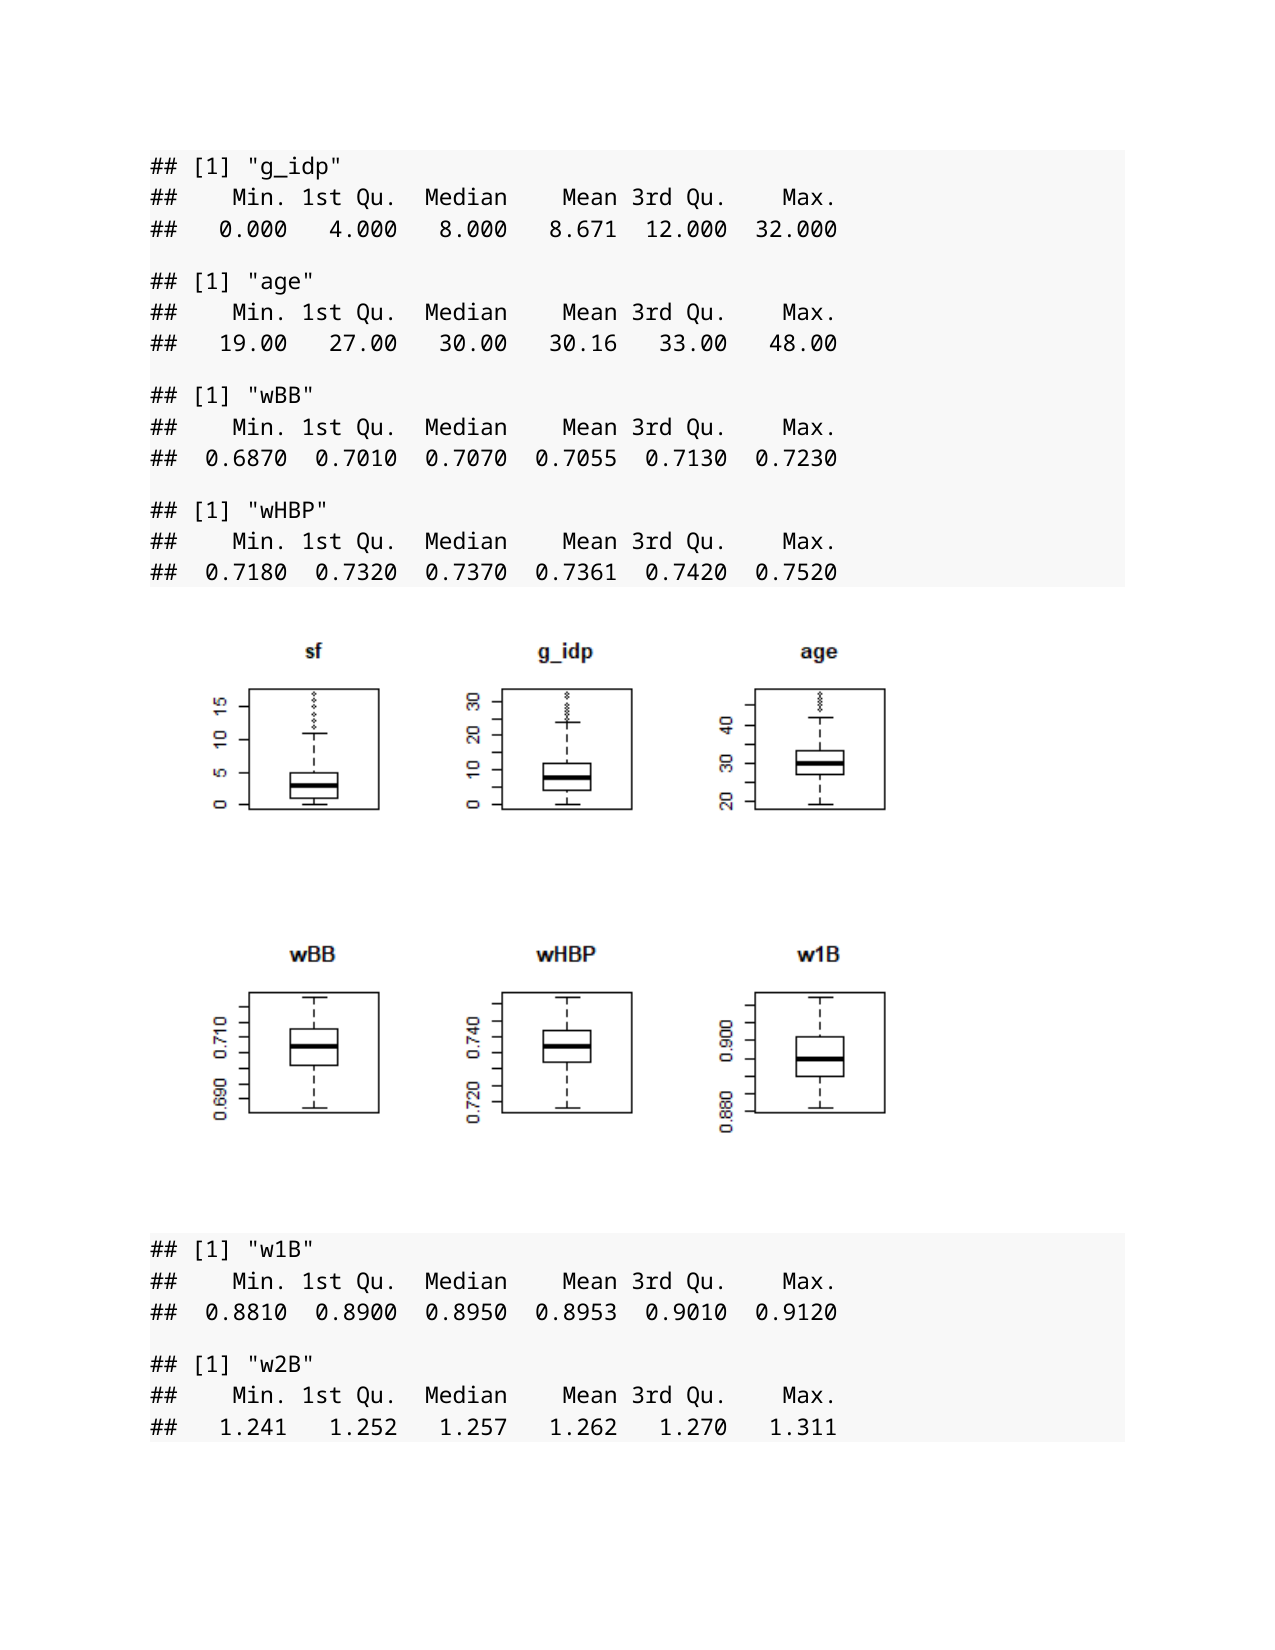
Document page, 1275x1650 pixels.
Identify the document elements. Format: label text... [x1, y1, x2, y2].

text ## [1] "age" ## Min. 1st Qu. Median Mean 3rd Qu. Max. ## 19.00 27.00 30.00 30.16 33.00 48.00 [150, 264, 1125, 358]
text ## [1] "w2B" ## Min. 1st Qu. Median Mean 3rd Qu. Max. ## 1.241 1.252 1.257 1.262 1.270 1.311 [150, 1348, 1125, 1442]
text ## [1] "wHBP" ## Min. 1st Qu. Median Mean 3rd Qu. Max. ## 0.7180 0.7320 0.7370 0.7361 0.7420 0.7520 [150, 494, 1125, 587]
text ## [1] "g_idp" ## Min. 1st Qu. Median Mean 3rd Qu. Max. ## 0.000 4.000 8.000 8.671 12.000 32.000 [150, 150, 1125, 244]
picture [168, 608, 927, 1215]
text ## [1] "w1B" ## Min. 1st Qu. Median Mean 3rd Qu. Max. ## 0.8810 0.8900 0.8950 0.8953 0.9010 0.9120 [150, 1233, 1125, 1327]
text ## [1] "wBB" ## Min. 1st Qu. Median Mean 3rd Qu. Max. ## 0.6870 0.7010 0.7070 0.7055 0.7130 0.7230 [150, 379, 1125, 473]
